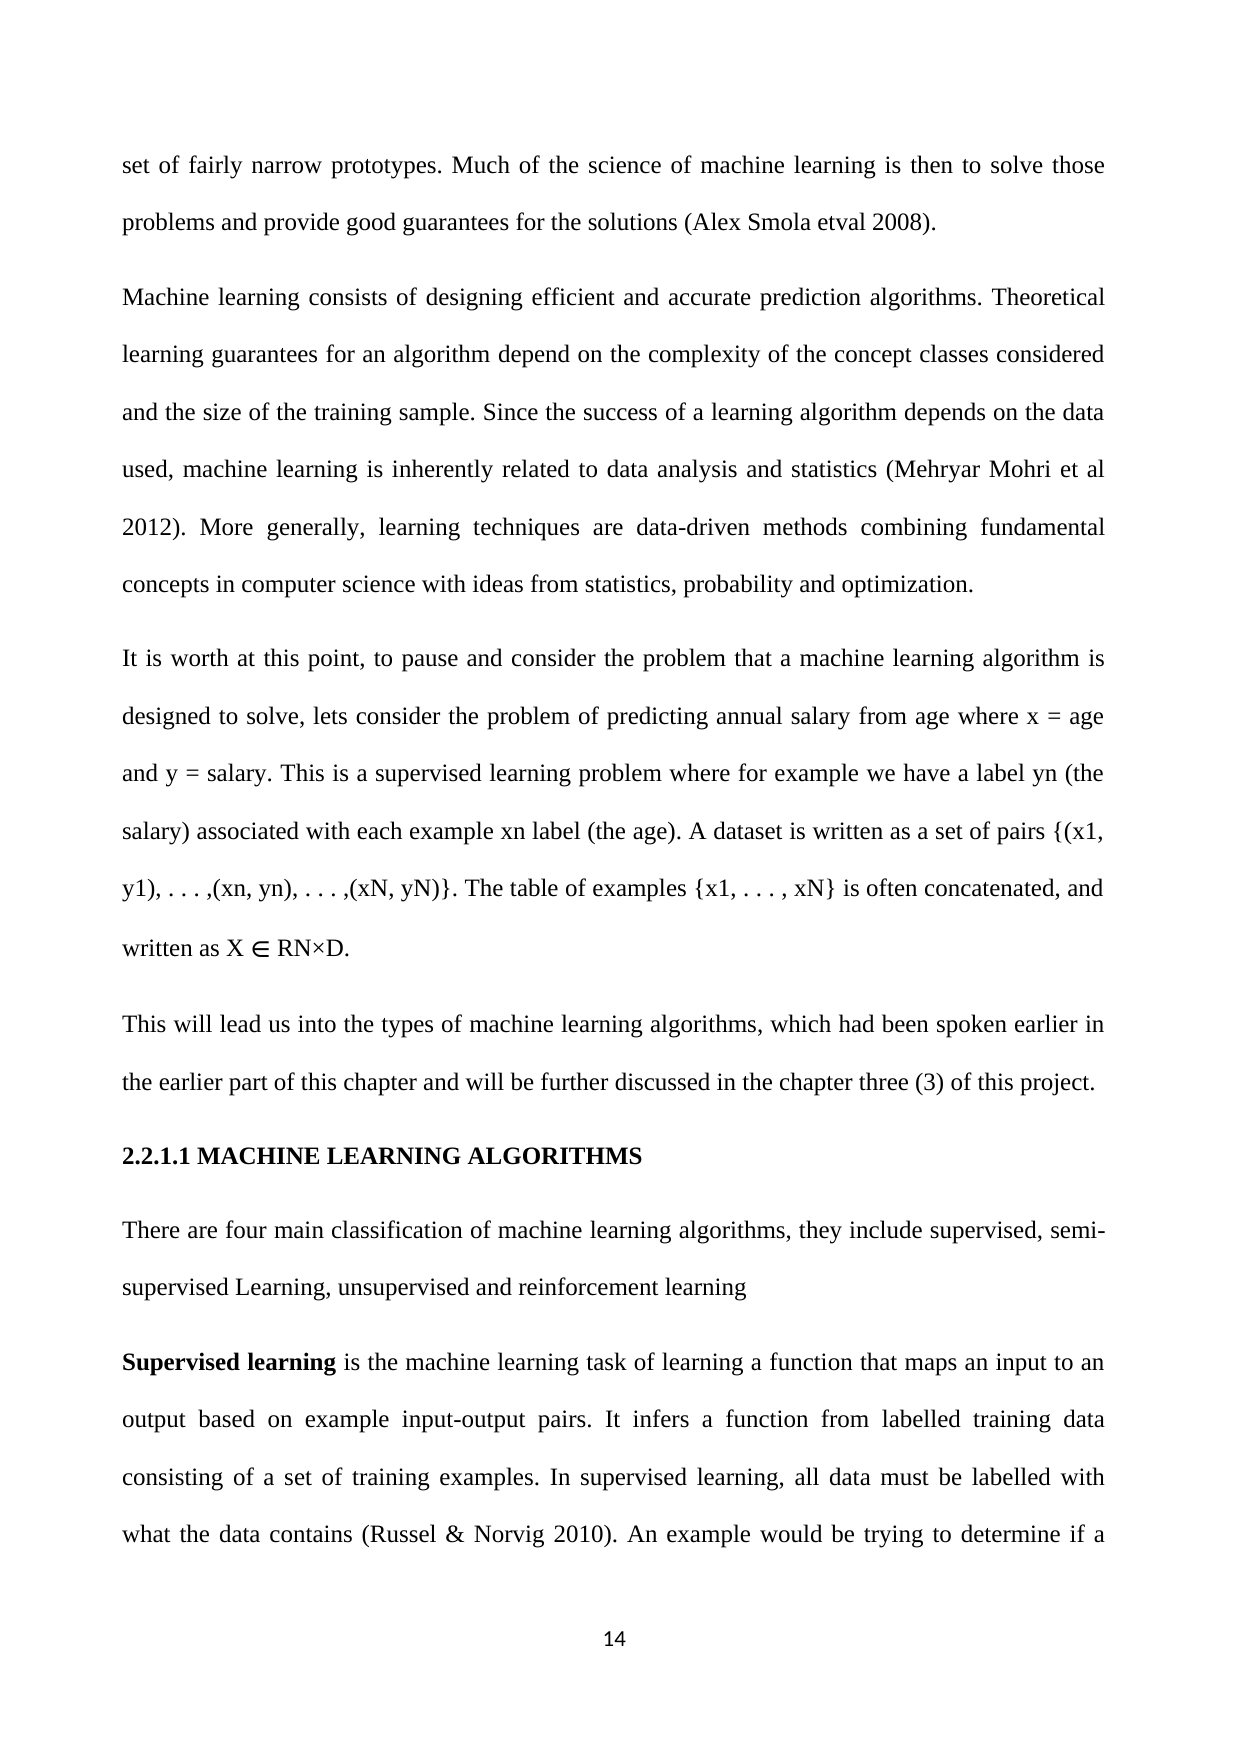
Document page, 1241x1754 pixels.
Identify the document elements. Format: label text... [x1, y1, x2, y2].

text There are four main classification of machine learning algorithms, they include supervised, semi-supervised Learning, unsupervised and reinforcement learning [122, 1215, 1106, 1301]
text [122, 1347, 1106, 1548]
subtitle 2.2.1.1 MACHINE LEARNING ALGORITHMS [122, 1141, 1106, 1169]
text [122, 150, 1106, 236]
text It is worth at this point, to pause and consider the problem that a machine learning algorithm is designed to solve, lets consider the problem of predicting annual salary from age where x = age and y = salary. This is a supervised learning problem where for example we have a label yn (the salary) associated with each example xn label (the age). A dataset is written as a set of pairs {(x1, y1), . . . ,(xn, yn), . . . ,(xN, yN)}. The table of examples {x1, . . . , xN} is often concatenated, and written as X ∈ RN×D. [122, 643, 1106, 962]
text This will lead us into the types of machine learning algorithms, which had been spoken earlier in the earlier part of this chapter and will be further discussed in the chapter three (3) of this project. [122, 1009, 1106, 1095]
text Machine learning consists of designing efficient and accurate prediction algorithms. Theoretical learning guarantees for an algorithm depend on the complexity of the concept classes considered and the size of the training sample. Since the success of a learning algorithm depends on the data used, machine learning is inherently related to data analysis and statistics (Mehryar Mohri et al 2012). More generally, learning techniques are data-driven methods combining fundamental concepts in computer science with ideas from statistics, probability and optimization. [122, 282, 1106, 598]
